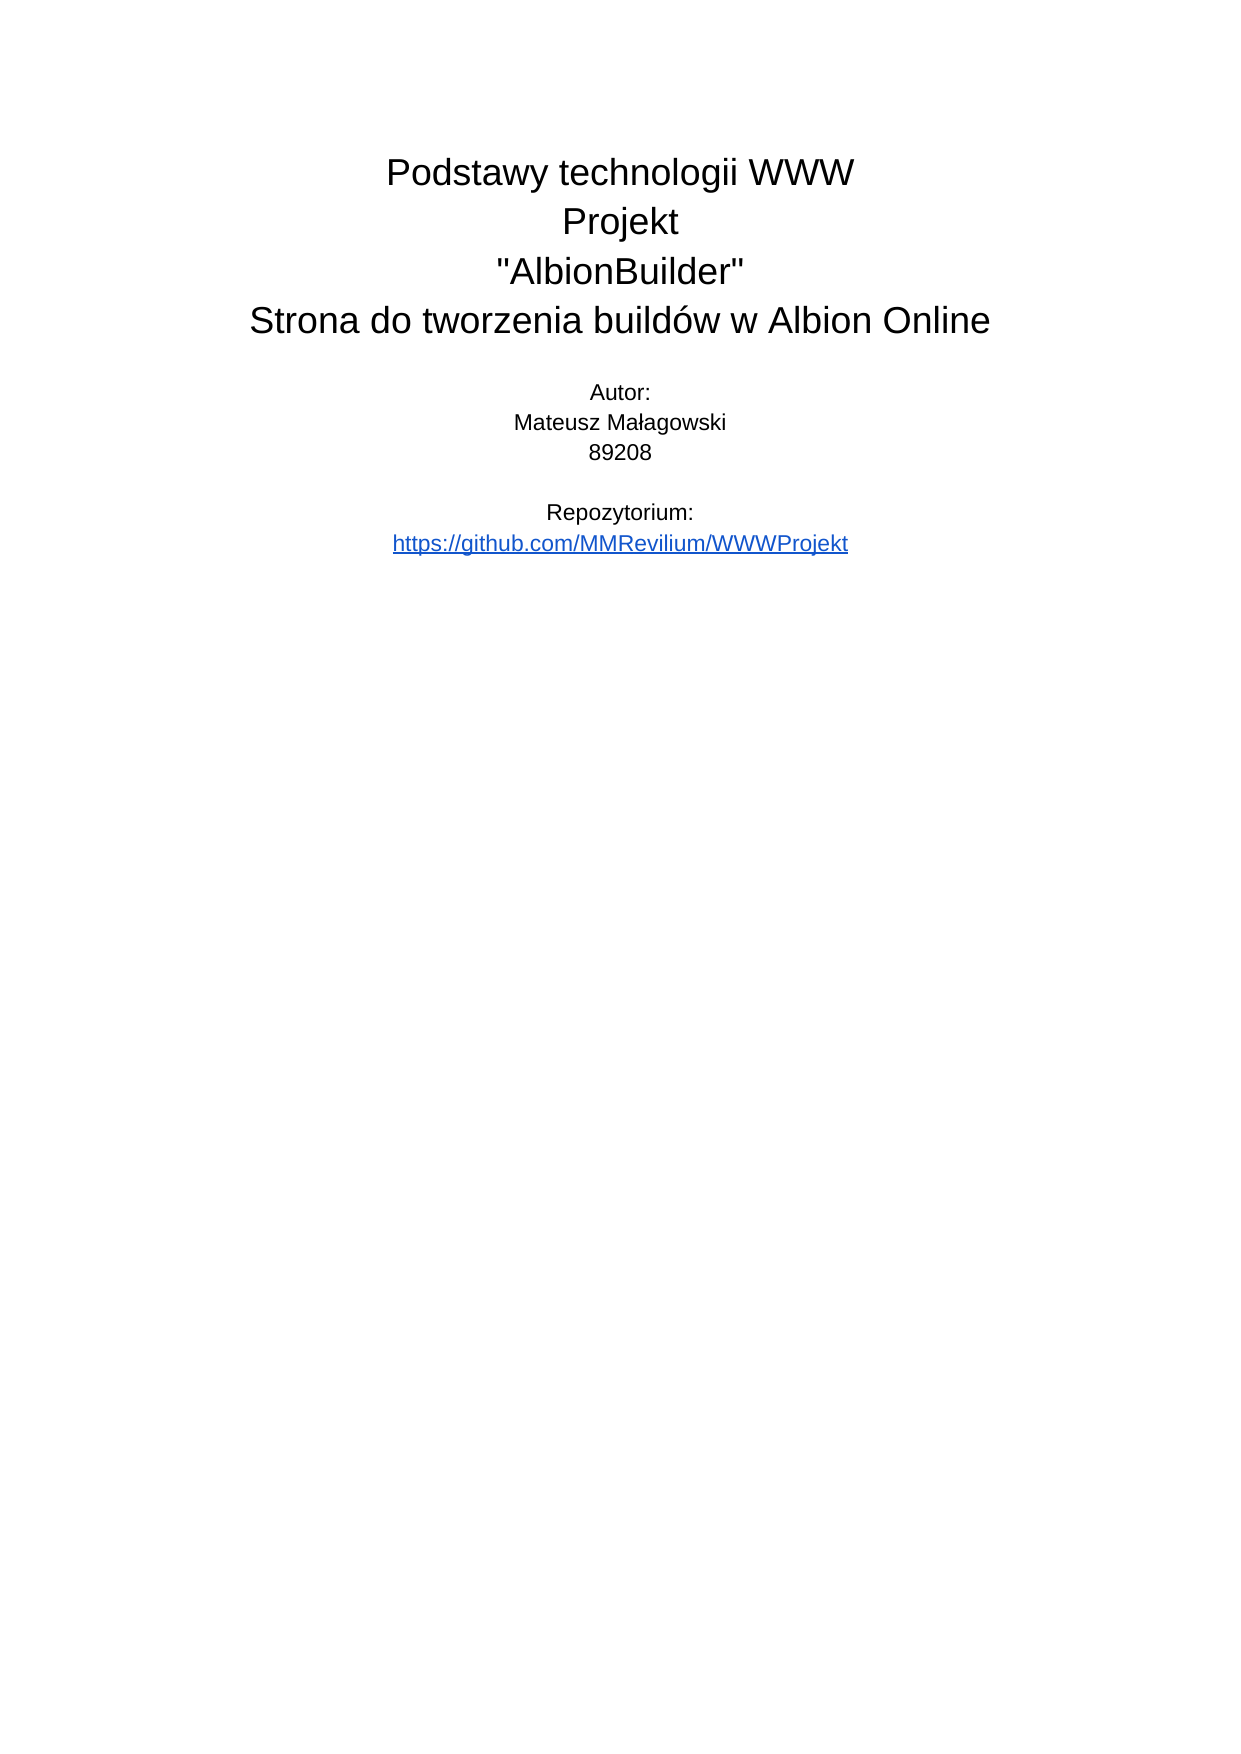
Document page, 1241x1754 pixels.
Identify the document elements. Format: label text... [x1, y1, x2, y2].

text https://github.com/MMRevilium/WWWProjekt [150, 529, 1090, 556]
text Autor: [150, 378, 1090, 405]
text Mateusz Małagowski [150, 409, 1090, 435]
text Repozytorium: [150, 499, 1090, 526]
subtitle "AlbionBuilder" [150, 249, 1090, 292]
subtitle Strona do tworzenia buildów w Albion Online [150, 299, 1090, 342]
subtitle Podstawy technologii WWW [150, 150, 1090, 193]
subtitle Projekt [150, 199, 1090, 243]
text 89208 [150, 439, 1090, 465]
